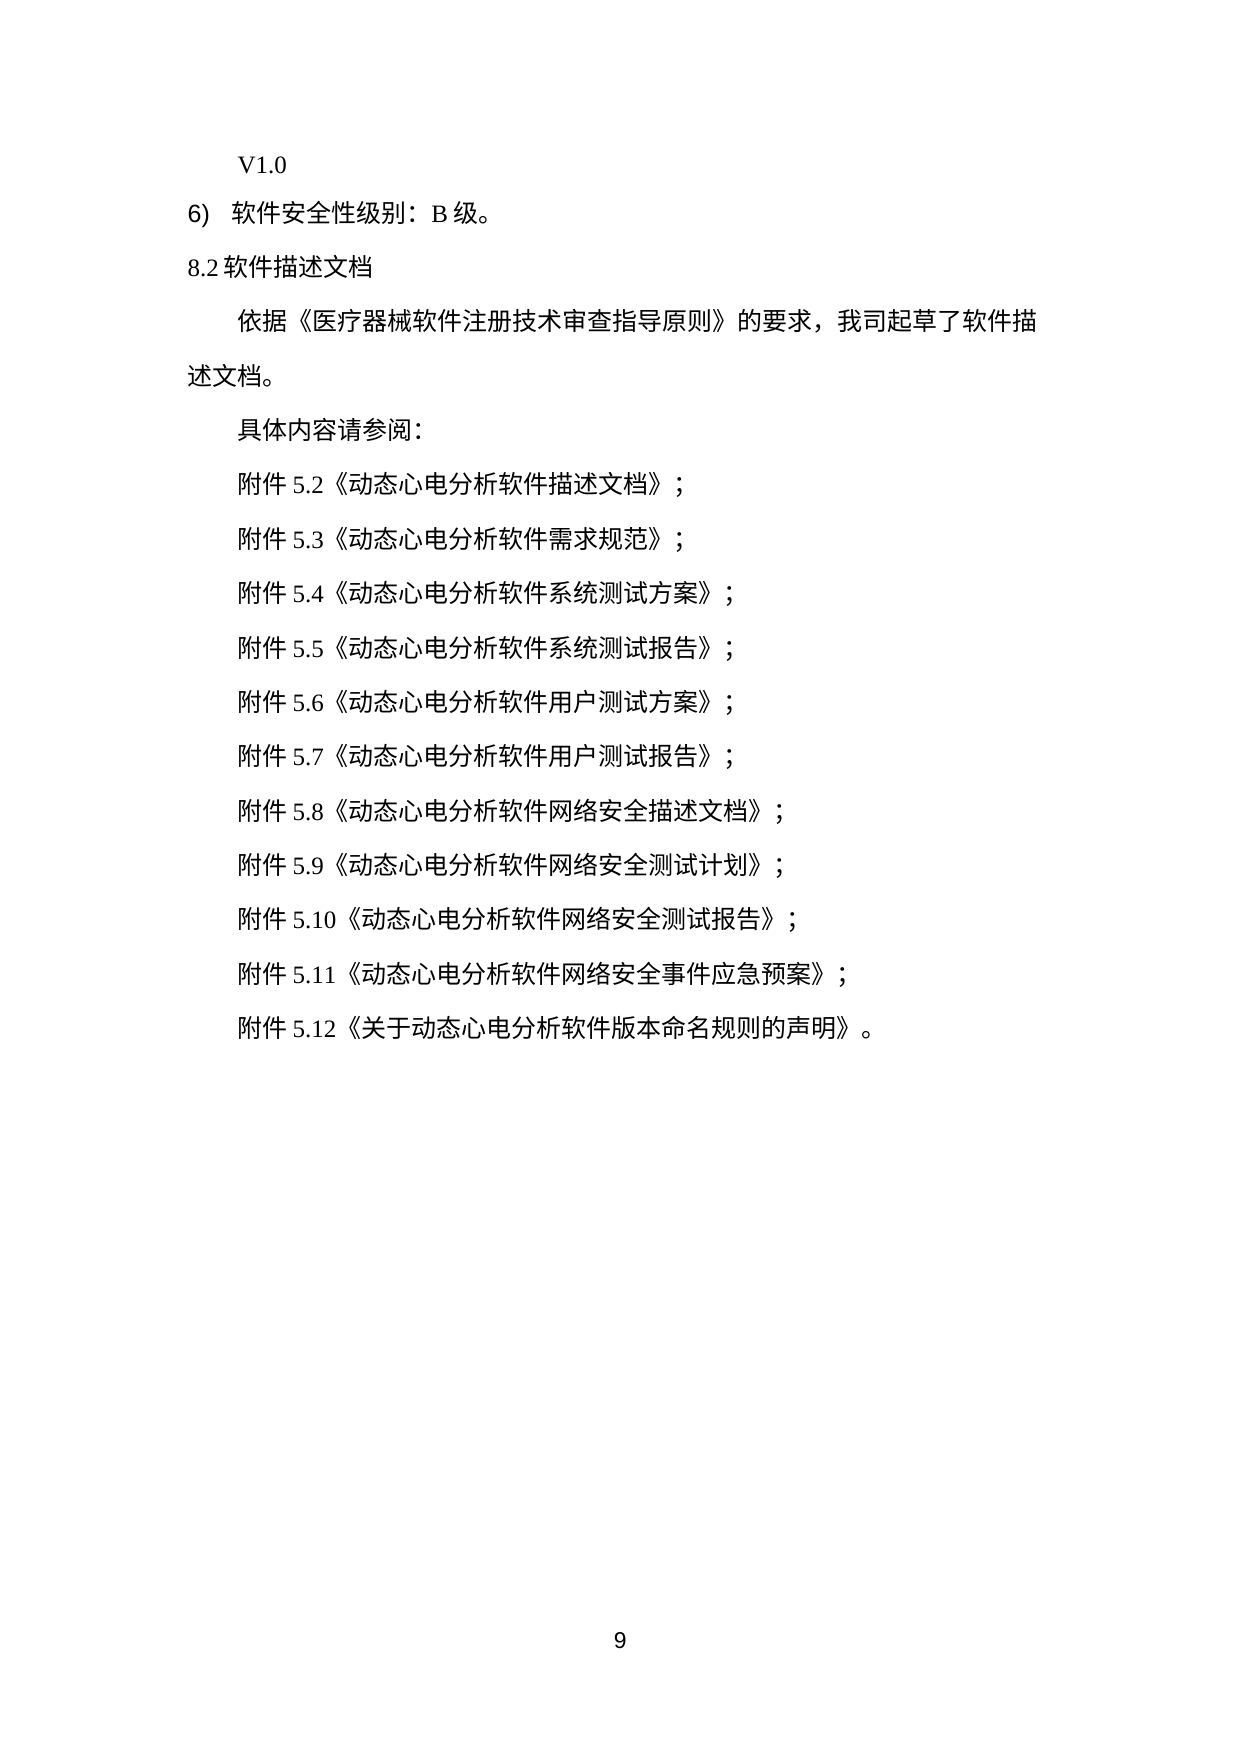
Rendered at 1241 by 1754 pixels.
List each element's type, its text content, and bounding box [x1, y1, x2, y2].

list 软件安全性级别：B级。 [187, 193, 1053, 229]
text 附件5.2《动态心电分析软件描述文档》； [187, 465, 1053, 501]
text 附件5.5《动态心电分析软件系统测试报告》； [187, 628, 1053, 664]
text 附件5.6《动态心电分析软件用户测试方案》； [187, 682, 1053, 719]
text V1.0 [187, 150, 1053, 179]
text 附件5.11《动态心电分析软件网络安全事件应急预案》； [187, 954, 1053, 991]
subtitle 8.2软件描述文档 [187, 247, 1053, 284]
text 依据《医疗器械软件注册技术审查指导原则》的要求，我司起草了软件描述文档。 [187, 302, 1053, 392]
text 附件5.7《动态心电分析软件用户测试报告》； [187, 737, 1053, 773]
text 具体内容请参阅： [187, 411, 1053, 447]
text 附件5.10《动态心电分析软件网络安全测试报告》； [187, 900, 1053, 936]
text 附件5.3《动态心电分析软件需求规范》； [187, 519, 1053, 556]
text 附件5.8《动态心电分析软件网络安全描述文档》； [187, 791, 1053, 827]
text 附件5.9《动态心电分析软件网络安全测试计划》； [187, 846, 1053, 882]
text 附件5.12《关于动态心电分析软件版本命名规则的声明》。 [187, 1009, 1053, 1045]
text 附件5.4《动态心电分析软件系统测试方案》； [187, 574, 1053, 610]
